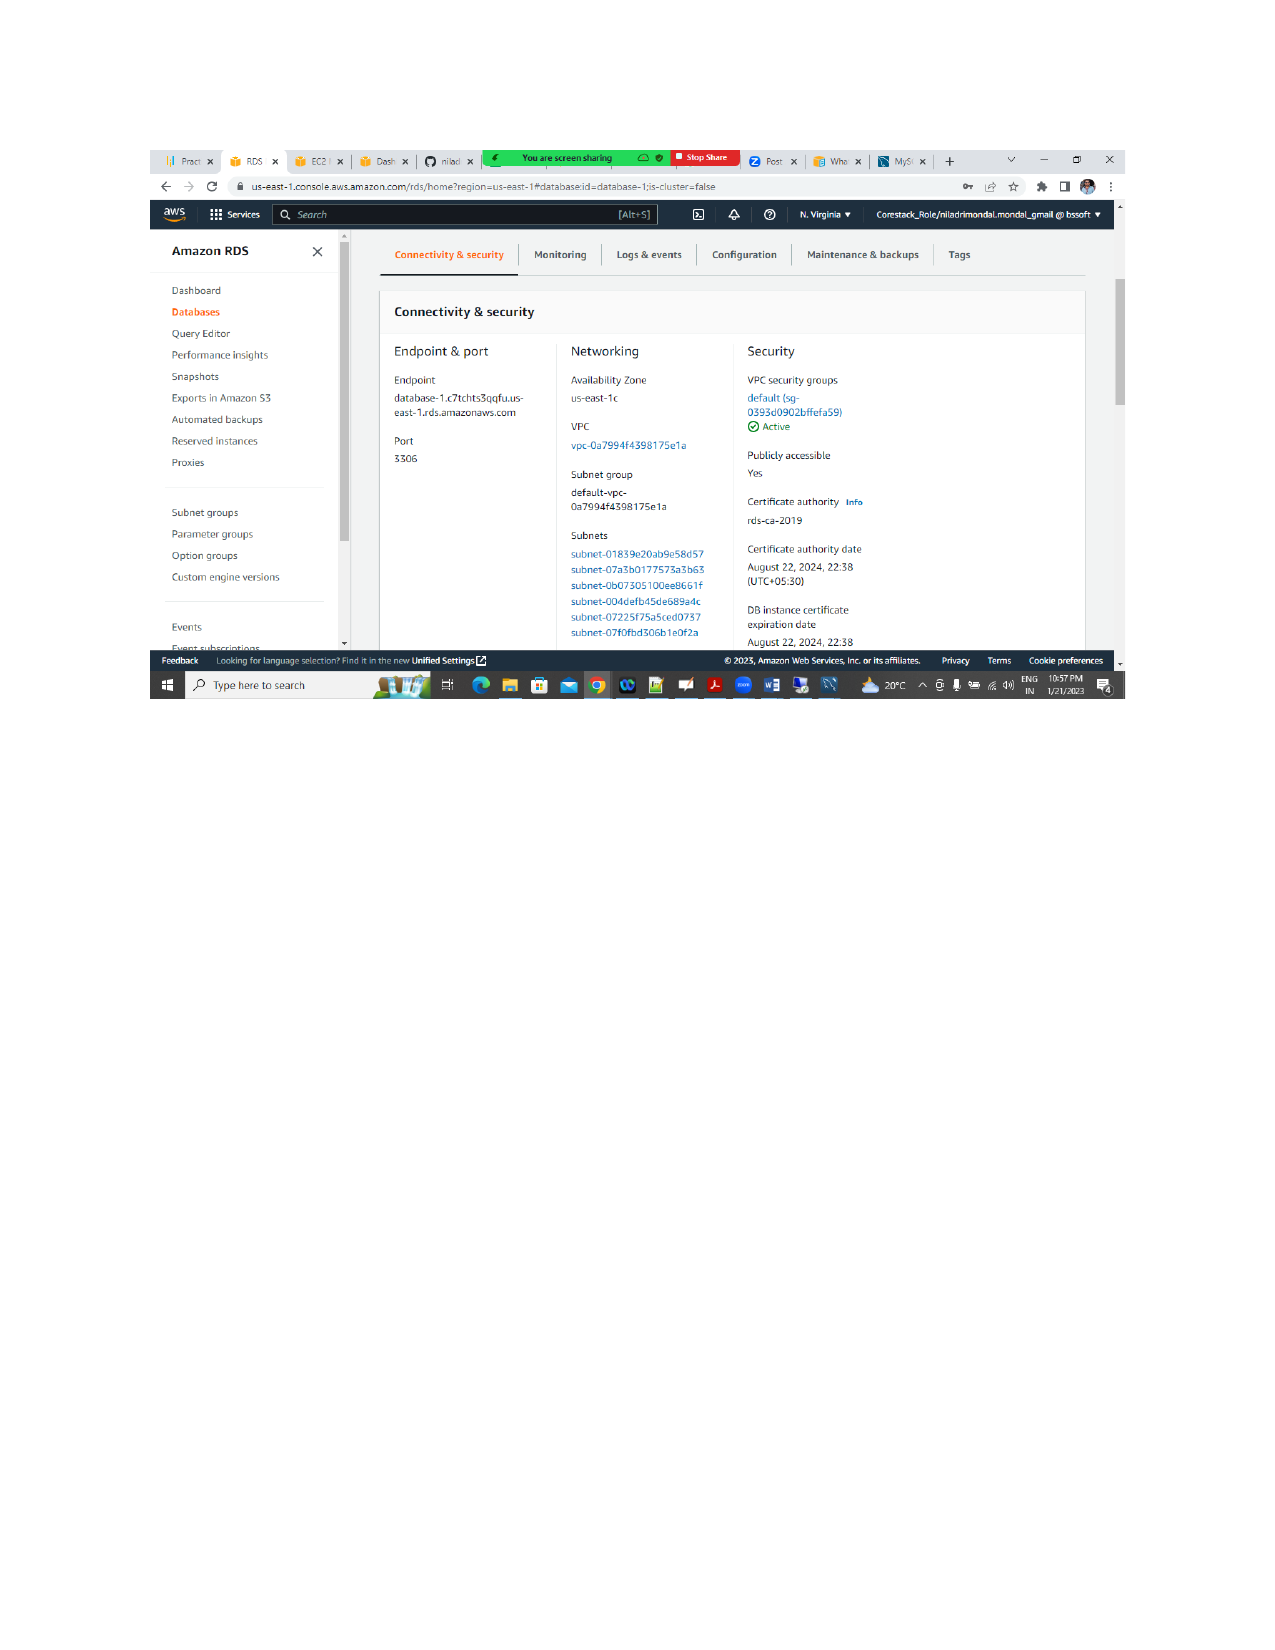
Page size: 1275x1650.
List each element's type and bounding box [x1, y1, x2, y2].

picture [150, 150, 1125, 699]
